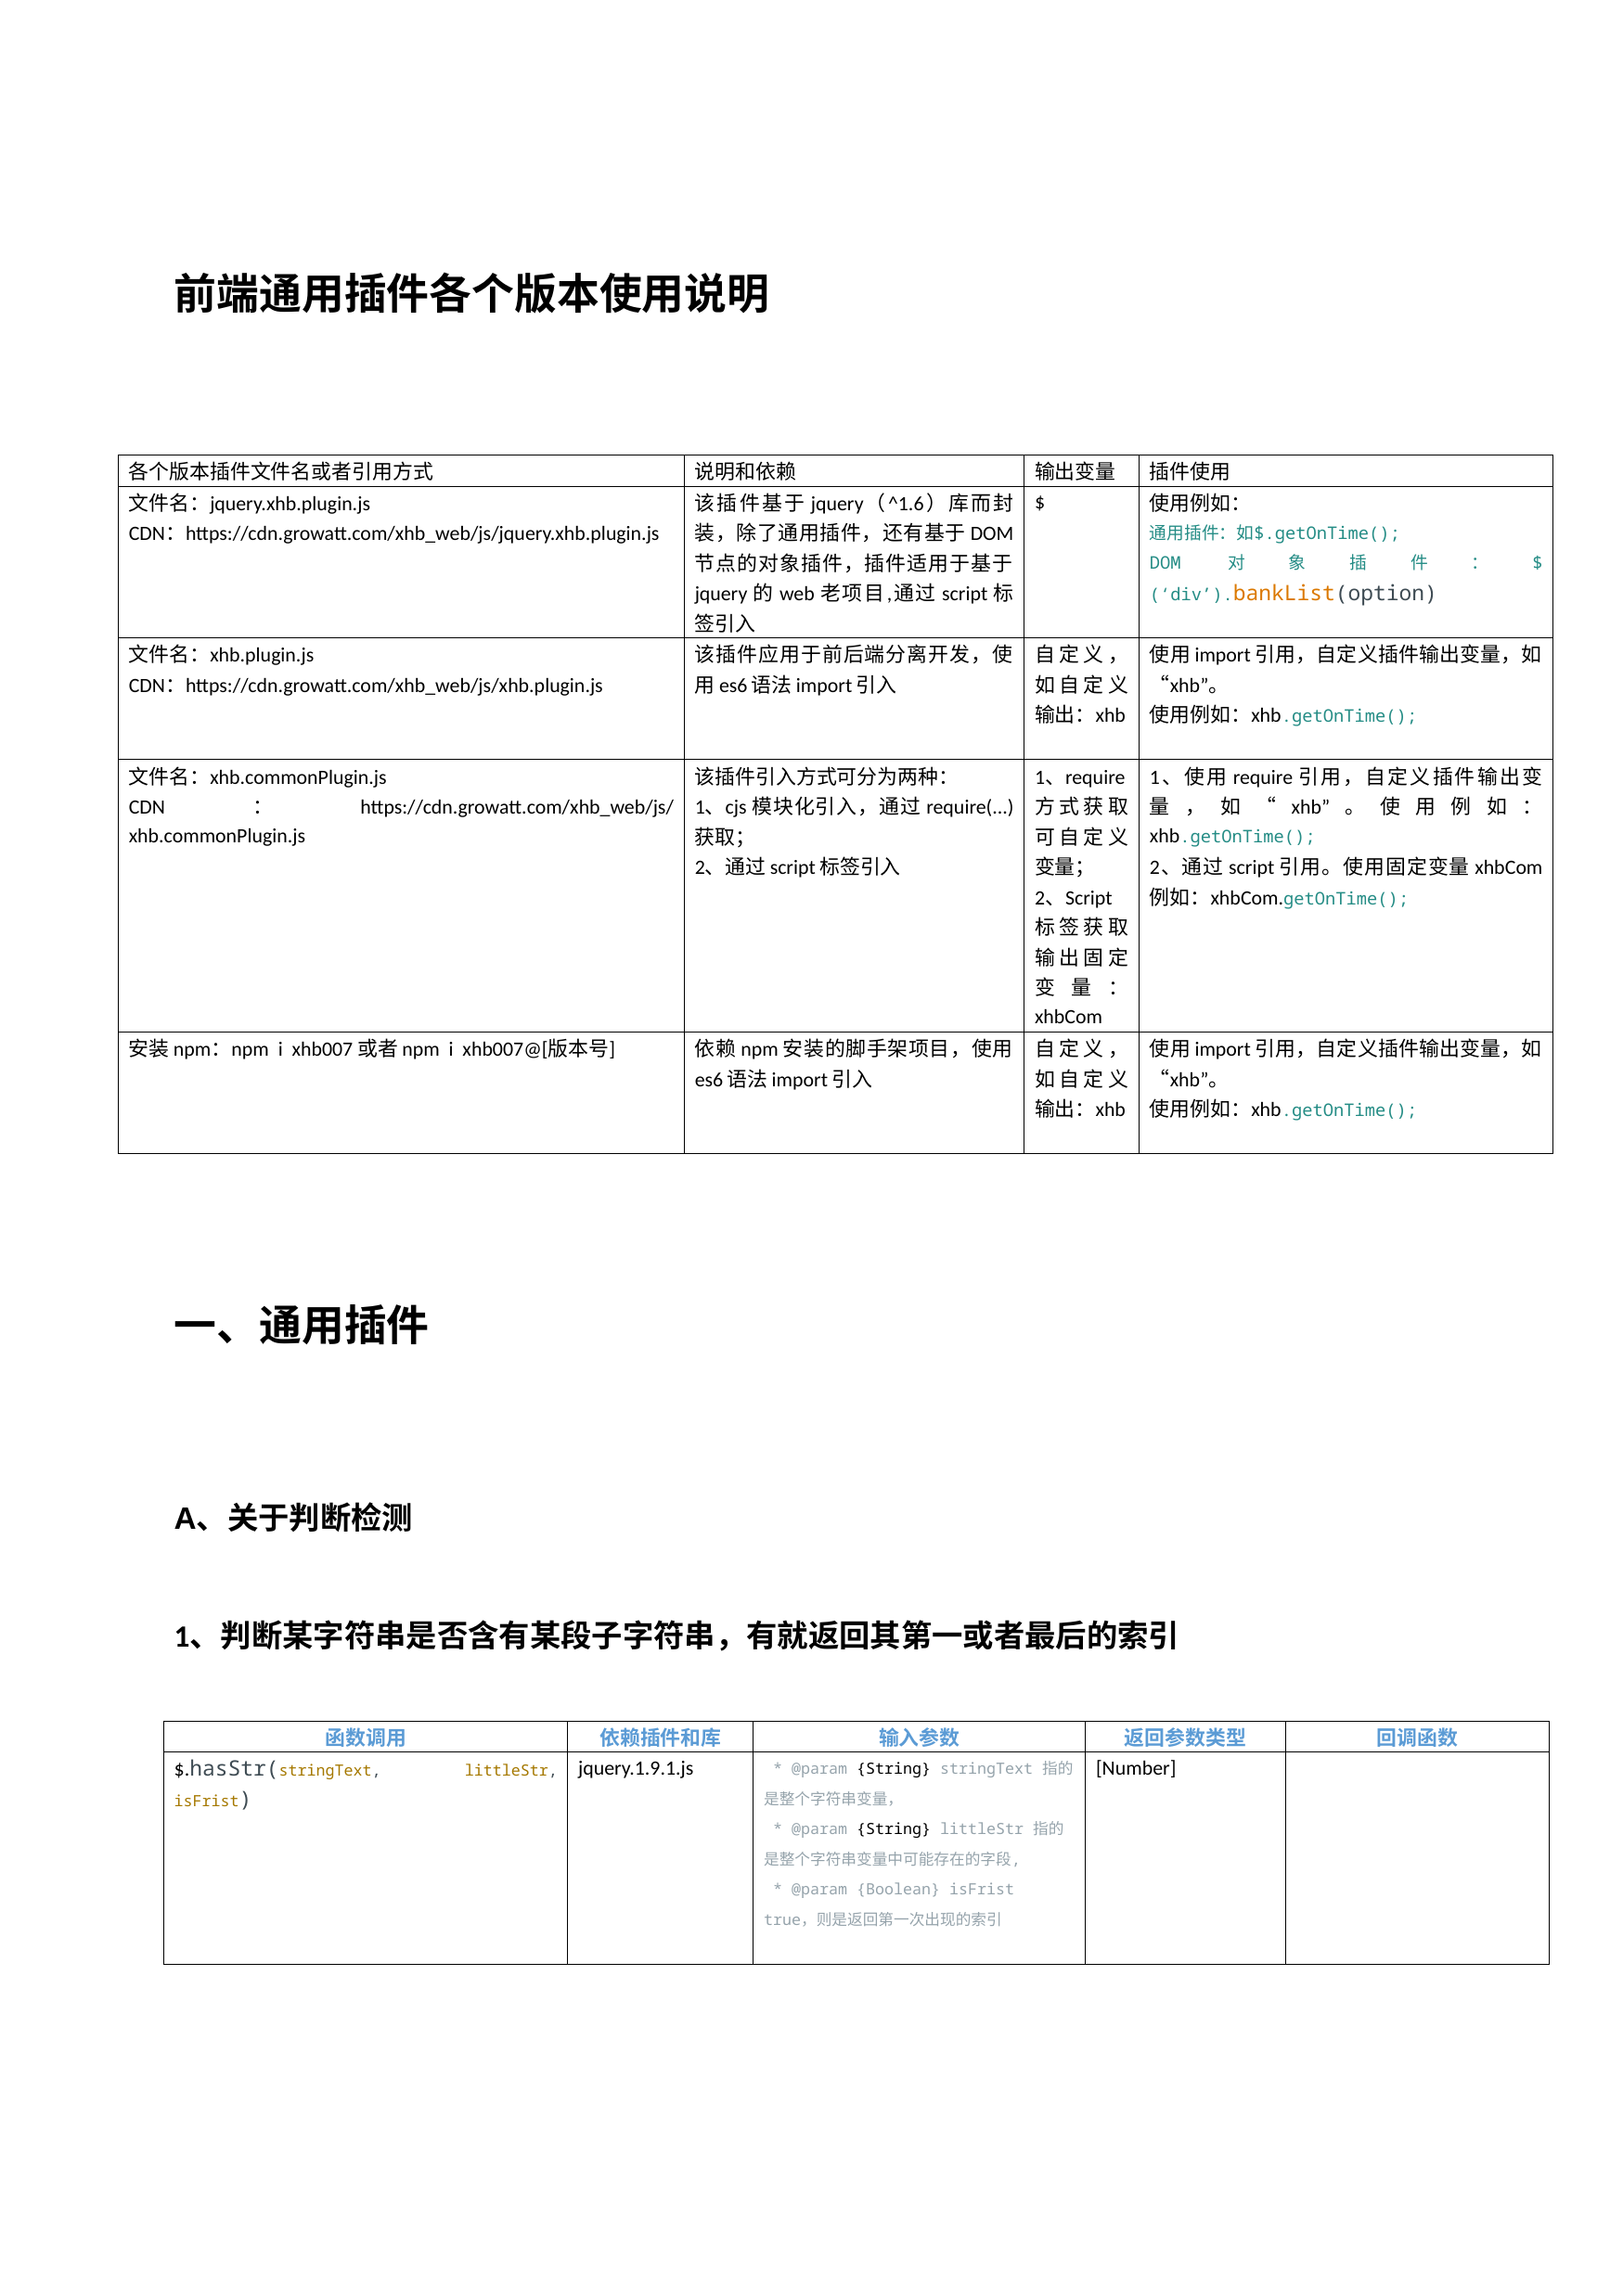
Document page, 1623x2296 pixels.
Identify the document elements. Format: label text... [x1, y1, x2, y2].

table_header 输入参数 [754, 1722, 1085, 1751]
table_header 依赖插件和库 [568, 1722, 753, 1751]
table_cell $.hasStr(stringText, littleStr, isFrist) [164, 1752, 567, 1964]
table_header 回调函数 [1286, 1722, 1549, 1751]
subtitle 判断某字符串是否含有某段子字符串，有就返回其第一或者最后的索引 [174, 1603, 1449, 1663]
table_cell 文件名：jquery.xhb.plugin.js CDN：https://cdn.growatt.com/xhb_web/js/jquery.xhb.plugin.js [119, 487, 684, 637]
table_cell 文件名：xhb.plugin.js CDN：https://cdn.growatt.com/xhb_web/js/xhb.plugin.js [119, 638, 684, 759]
table_cell 使用例如： 通用插件：如$.getOnTime(); DOM对象插件：$(‘div’).bankList(option) [1140, 487, 1552, 637]
table_cell 安装npm：npm i xhb007 或者npm i xhb007@[版本号] [119, 1033, 684, 1153]
table_cell [1286, 1752, 1549, 1964]
table_cell require方式获取可自定义变量； Script标签获取输出固定变量：xhbCom [1024, 760, 1139, 1032]
table_header 插件使用 [1140, 455, 1552, 485]
table_header 函数调用 [164, 1722, 567, 1751]
table_cell 自定义，如自定义输出：xhb [1024, 638, 1139, 759]
table_cell 使用import引用，自定义插件输出变量，如“xhb”。 使用例如：xhb.getOnTime(); [1140, 638, 1552, 759]
table_cell 依赖npm安装的脚手架项目，使用es6语法import引入 [685, 1033, 1024, 1153]
table_cell 使用import引用，自定义插件输出变量，如“xhb”。 使用例如：xhb.getOnTime(); [1140, 1033, 1552, 1153]
table_cell 该插件应用于前后端分离开发，使用es6语法import引入 [685, 638, 1024, 759]
table_header 返回参数类型 [1086, 1722, 1285, 1751]
table_cell jquery.1.9.1.js [568, 1752, 753, 1964]
table_cell $ [1024, 487, 1139, 637]
table_cell 文件名：xhb.commonPlugin.js CDN：https://cdn.growatt.com/xhb_web/js/xhb.commonPlugin.js [119, 760, 684, 1032]
table_header 说明和依赖 [685, 455, 1024, 485]
table_header 输出变量 [1024, 455, 1139, 485]
table_cell * @param {String} stringText 指的是整个字符串变量， * @param {String} littleStr 指的是整个字符串变量中可能存在的字段, * @param {Boolean} isFrist true，则是返回第一次出现的索引 [754, 1752, 1085, 1964]
table_cell 该插件基于jquery（^1.6）库而封装，除了通用插件，还有基于DOM节点的对象插件，插件适用于基于jquery的web老项目,通过script标签引入 [685, 487, 1024, 637]
table_cell 自定义，如自定义输出：xhb [1024, 1033, 1139, 1153]
subtitle A、关于判断检测 [174, 1485, 1449, 1546]
subtitle 前端通用插件各个版本使用说明 [174, 246, 1449, 337]
subtitle 通用插件 [174, 1277, 1449, 1367]
table_cell 该插件引入方式可分为两种： cjs模块化引入，通过require(...)获取； 通过script标签引入 [685, 760, 1024, 1032]
table_cell 1、使用require引用，自定义插件输出变量，如“xhb”。使用例如：xhb.getOnTime(); 2、通过script引用。使用固定变量xhbCom例如：xhbCom.getOnTime(); [1140, 760, 1552, 1032]
table_header 各个版本插件文件名或者引用方式 [119, 455, 684, 485]
table_cell [Number] [1086, 1752, 1285, 1964]
